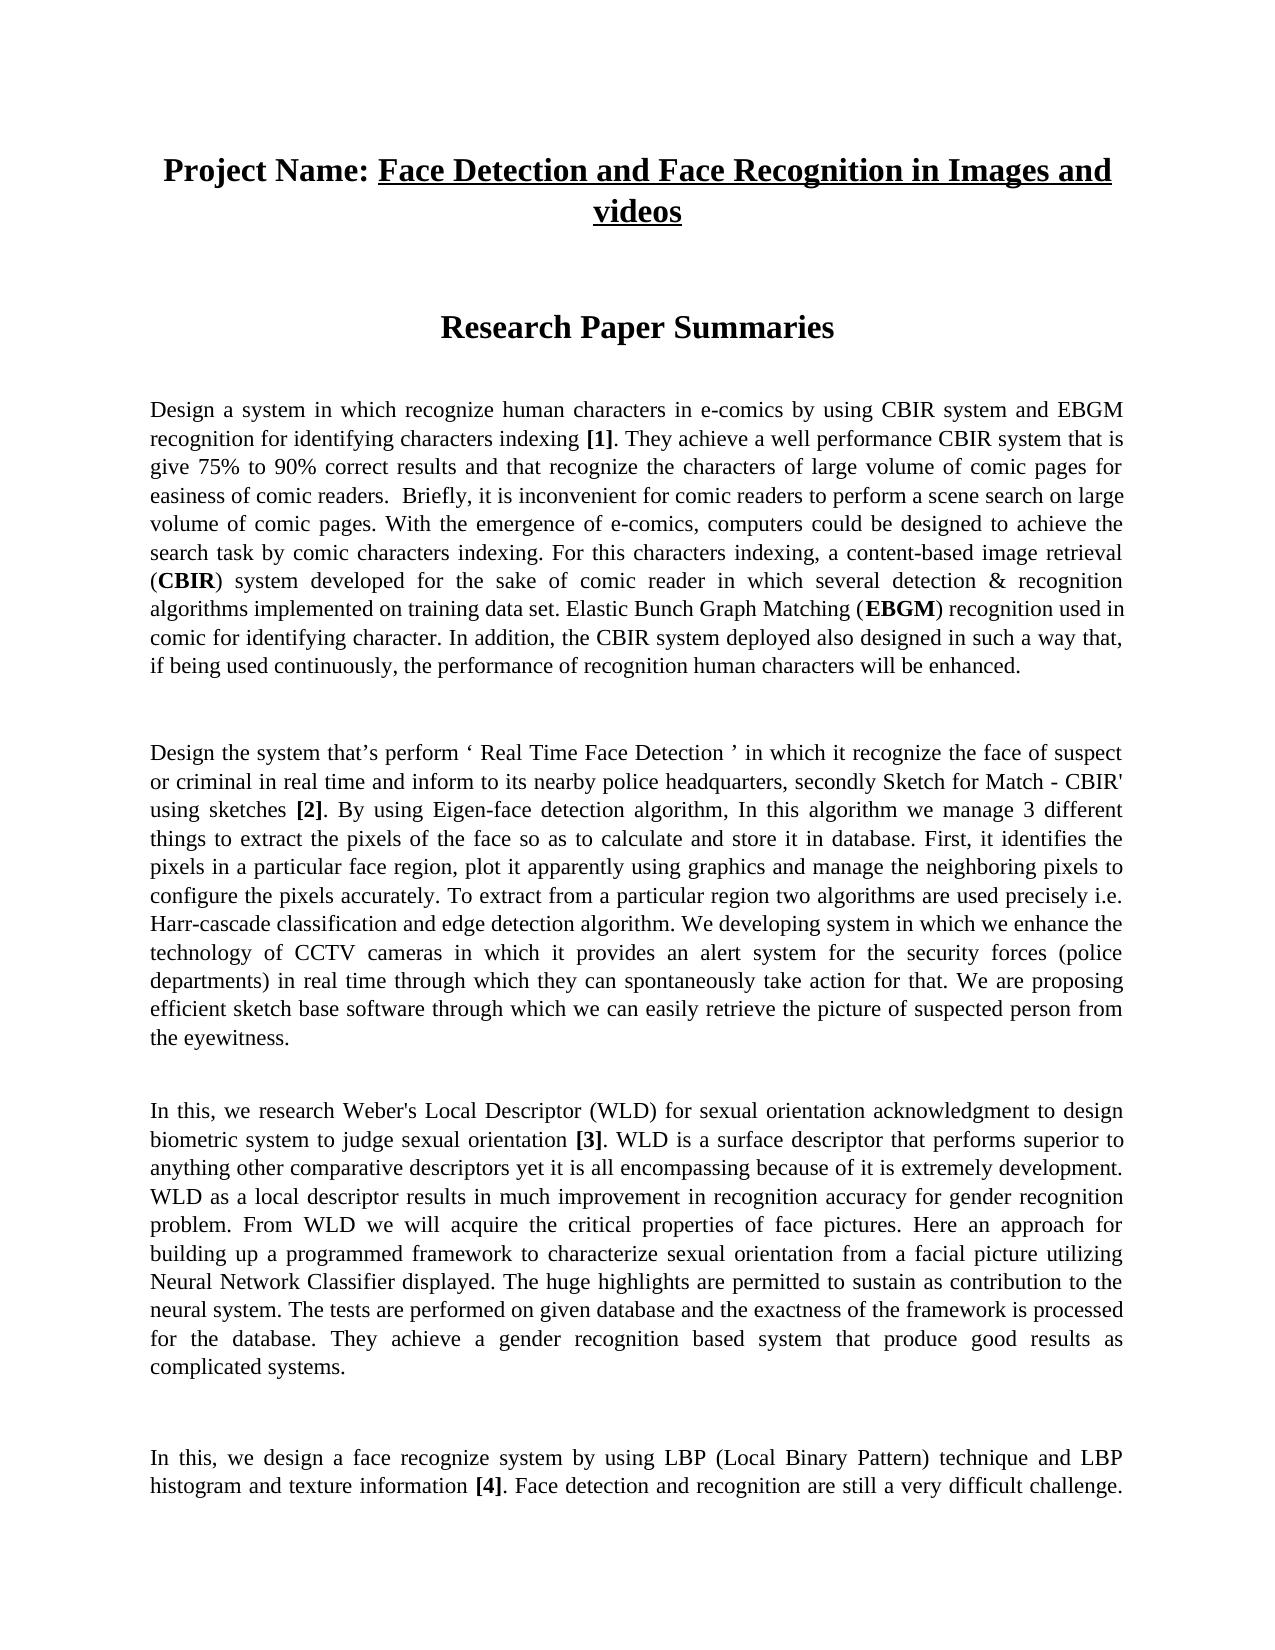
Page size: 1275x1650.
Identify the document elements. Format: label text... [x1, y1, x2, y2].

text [150, 1443, 1125, 1498]
text Project Name: Face Detection and Face Recognition in Images and videos [150, 150, 1125, 230]
text Design the system that’s perform ‘ Real Time Face Detection ’ in which it recognize the face of suspect or criminal in real time and inform to its nearby police headquarters, secondly Sketch for Match - CBIR' using sketches [2]. By using Eigen-face detection algorithm, In this algorithm we manage 3 different things to extract the pixels of the face so as to calculate and store it in database. First, it identifies the pixels in a particular face region, plot it apparently using graphics and manage the neighboring pixels to configure the pixels accurately. To extract from a particular region two algorithms are used precisely i.e. Harr-cascade classification and edge detection algorithm. We developing system in which we enhance the technology of CCTV cameras in which it provides an alert system for the security forces (police departments) in real time through which they can spontaneously take action for that. We are proposing efficient sketch base software through which we can easily retrieve the picture of suspected person from the eyewitness. [150, 739, 1125, 1050]
text In this, we research Weber's Local Descriptor (WLD) for sexual orientation acknowledgment to design biometric system to judge sexual orientation [3]. WLD is a surface descriptor that performs superior to anything other comparative descriptors yet it is all encompassing because of it is extremely development. WLD as a local descriptor results in much improvement in recognition accuracy for gender recognition problem. From WLD we will acquire the critical properties of face pictures. Here an approach for building up a programmed framework to characterize sexual orientation from a facial picture utilizing Neural Network Classifier displayed. The huge highlights are permitted to sustain as contribution to the neural system. The tests are performed on given database and the exactness of the framework is processed for the database. They achieve a gender recognition based system that produce good results as complicated systems. [150, 1097, 1125, 1380]
text Research Paper Summaries [150, 307, 1125, 346]
text Design a system in which recognize human characters in e-comics by using CBIR system and EBGM recognition for identifying characters indexing [1]. They achieve a well performance CBIR system that is give 75% to 90% correct results and that recognize the characters of large volume of comic pages for easiness of comic readers. Briefly, it is inconvenient for comic readers to perform a scene search on large volume of comic pages. With the emergence of e-comics, computers could be designed to achieve the search task by comic characters indexing. For this characters indexing, a content-based image retrieval (CBIR) system developed for the sake of comic reader in which several detection & recognition algorithms implemented on training data set. Elastic Bunch Graph Matching (EBGM) recognition used in comic for identifying character. In addition, the CBIR system deployed also designed in such a way that, if being used continuously, the performance of recognition human characters will be enhanced. [150, 396, 1125, 679]
